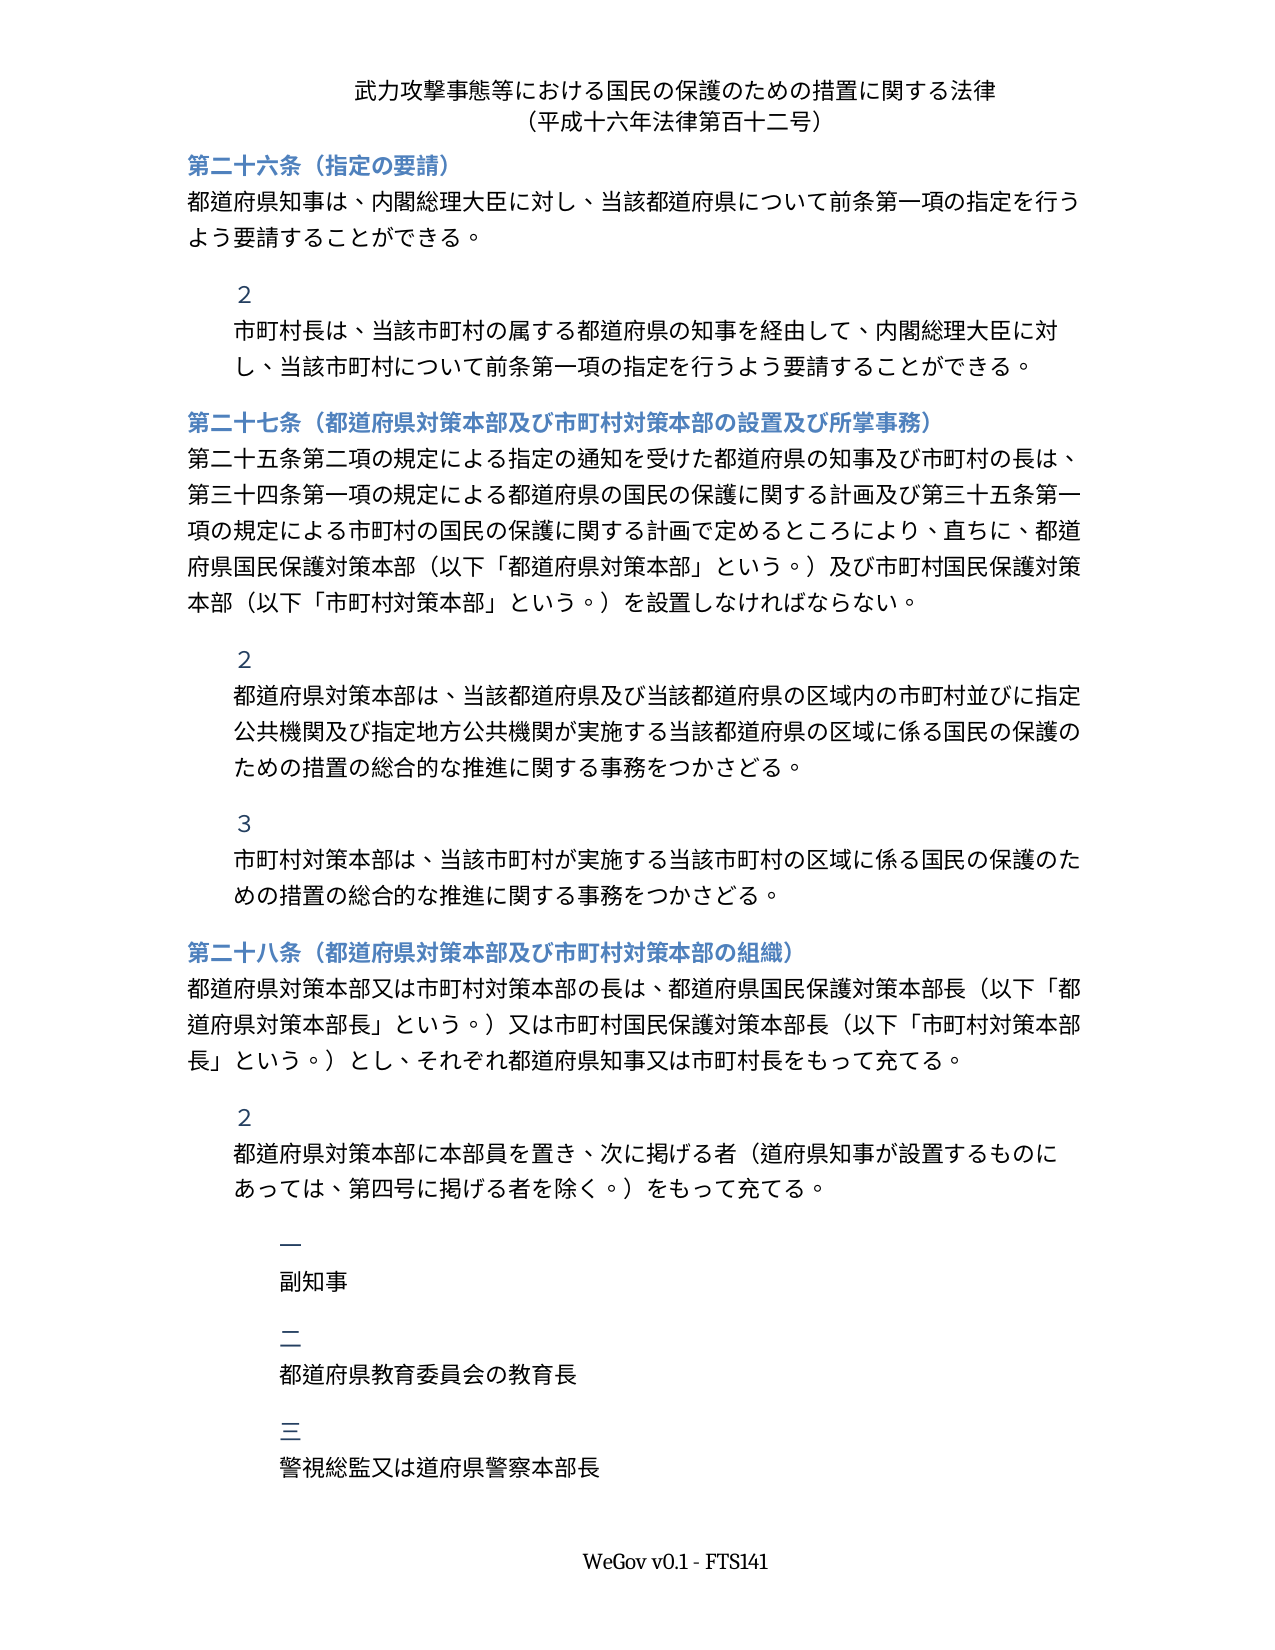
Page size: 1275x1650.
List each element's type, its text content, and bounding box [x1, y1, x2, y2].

subtitle ３ [233, 808, 1087, 839]
subtitle 一 [279, 1230, 1087, 1261]
text 都道府県知事は、内閣総理大臣に対し、当該都道府県について前条第一項の指定を行うよう要請することができる。 [187, 186, 1087, 253]
text 都道府県対策本部又は市町村対策本部の長は、都道府県国民保護対策本部長（以下「都道府県対策本部長」という。）又は市町村国民保護対策本部長（以下「市町村対策本部長」という。）とし、それぞれ都道府県知事又は市町村長をもって充てる。 [187, 973, 1087, 1076]
text 副知事 [279, 1266, 1087, 1297]
subtitle ２ [233, 1102, 1087, 1133]
subtitle 第二十八条（都道府県対策本部及び市町村対策本部の組織） [187, 937, 1087, 968]
text 第二十五条第二項の規定による指定の通知を受けた都道府県の知事及び市町村の長は、第三十四条第一項の規定による都道府県の国民の保護に関する計画及び第三十五条第一項の規定による市町村の国民の保護に関する計画で定めるところにより、直ちに、都道府県国民保護対策本部（以下「都道府県対策本部」という。）及び市町村国民保護対策本部（以下「市町村対策本部」という。）を設置しなければならない。 [187, 443, 1087, 618]
text 都道府県対策本部は、当該都道府県及び当該都道府県の区域内の市町村並びに指定公共機関及び指定地方公共機関が実施する当該都道府県の区域に係る国民の保護のための措置の総合的な推進に関する事務をつかさどる。 [233, 680, 1087, 783]
subtitle 三 [279, 1416, 1087, 1447]
text 市町村長は、当該市町村の属する都道府県の知事を経由して、内閣総理大臣に対し、当該市町村について前条第一項の指定を行うよう要請することができる。 [233, 314, 1087, 382]
subtitle ２ [233, 644, 1087, 675]
subtitle 第二十七条（都道府県対策本部及び市町村対策本部の設置及び所掌事務） [187, 407, 1087, 438]
text 警視総監又は道府県警察本部長 [279, 1452, 1087, 1483]
subtitle ２ [233, 279, 1087, 310]
text 都道府県教育委員会の教育長 [279, 1359, 1087, 1390]
text 市町村対策本部は、当該市町村が実施する当該市町村の区域に係る国民の保護のための措置の総合的な推進に関する事務をつかさどる。 [233, 844, 1087, 911]
text 都道府県対策本部に本部員を置き、次に掲げる者（道府県知事が設置するものにあっては、第四号に掲げる者を除く。）をもって充てる。 [233, 1137, 1087, 1205]
subtitle 二 [279, 1323, 1087, 1354]
subtitle 第二十六条（指定の要請） [187, 150, 1087, 181]
